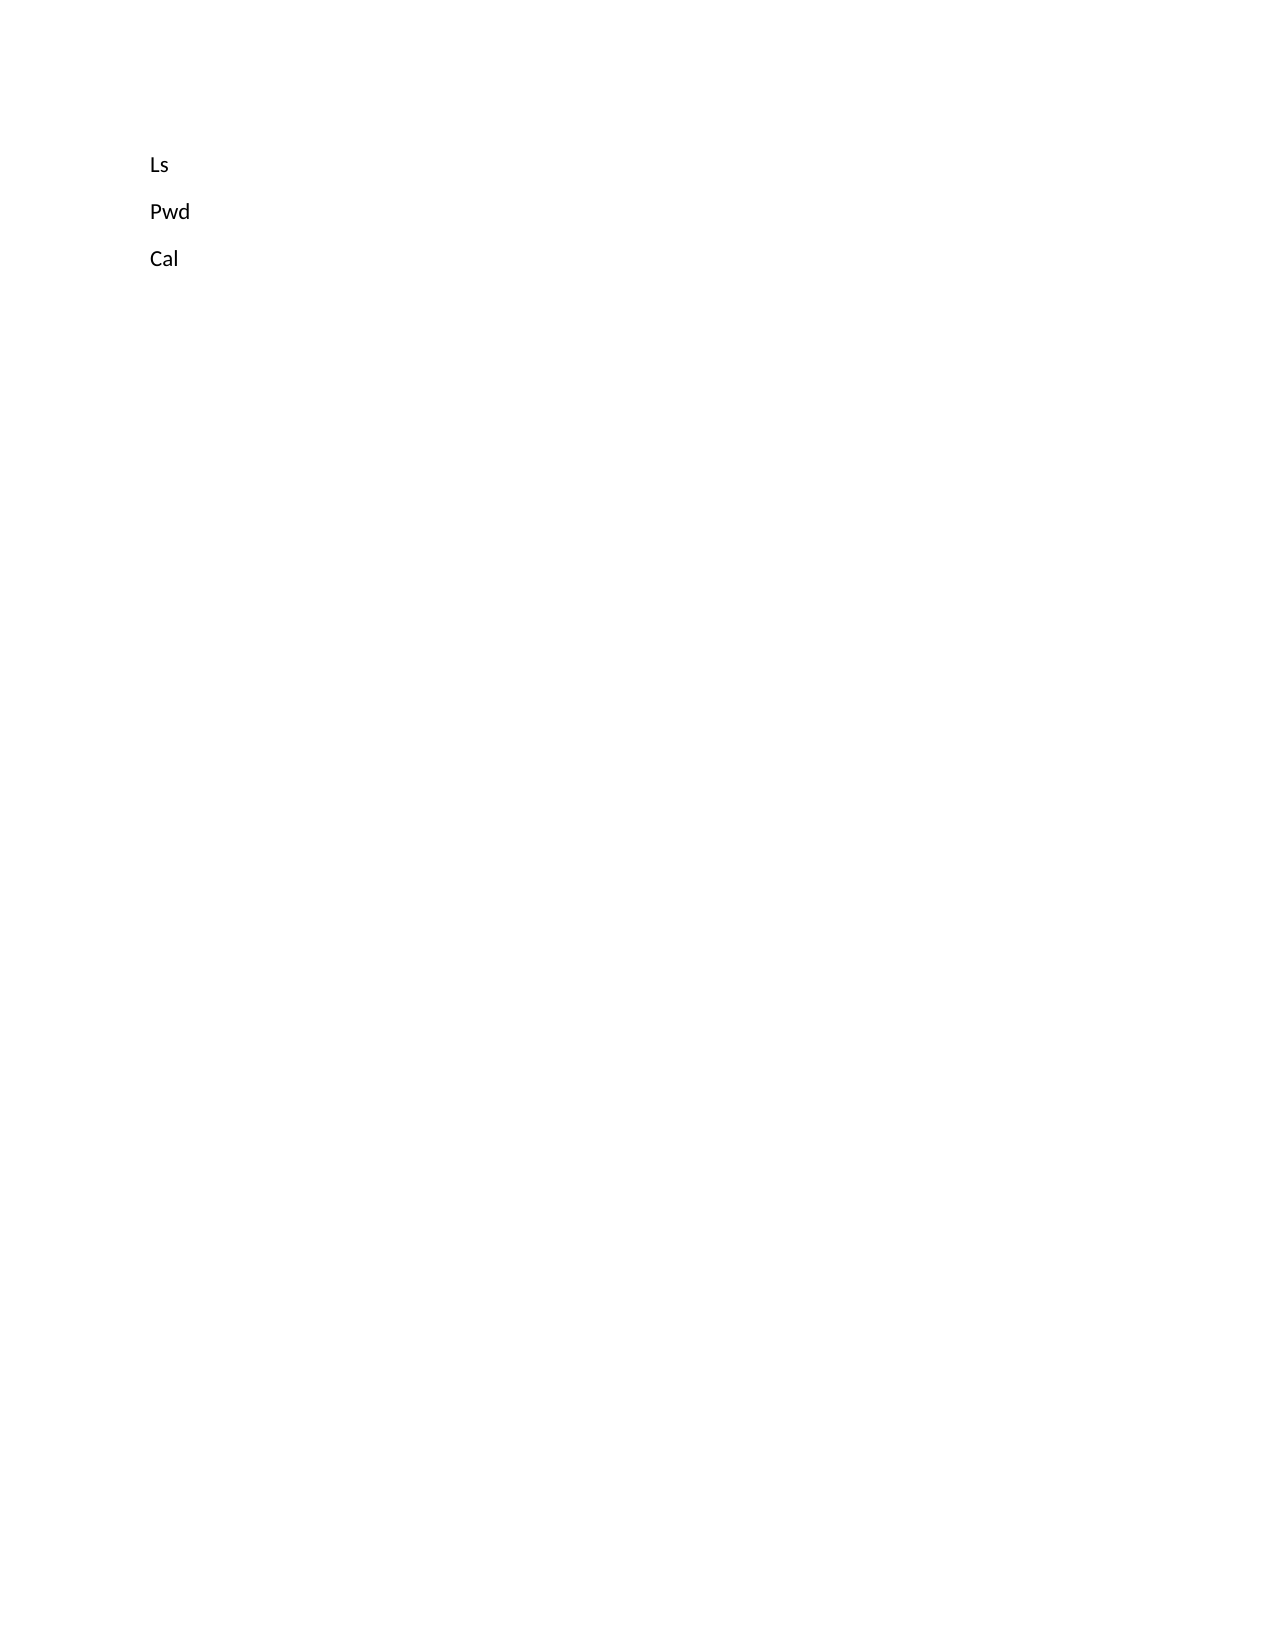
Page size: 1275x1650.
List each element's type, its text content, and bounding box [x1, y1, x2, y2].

text Pwd [150, 197, 1125, 225]
text Ls [150, 150, 1125, 178]
text Cal [150, 244, 1125, 272]
